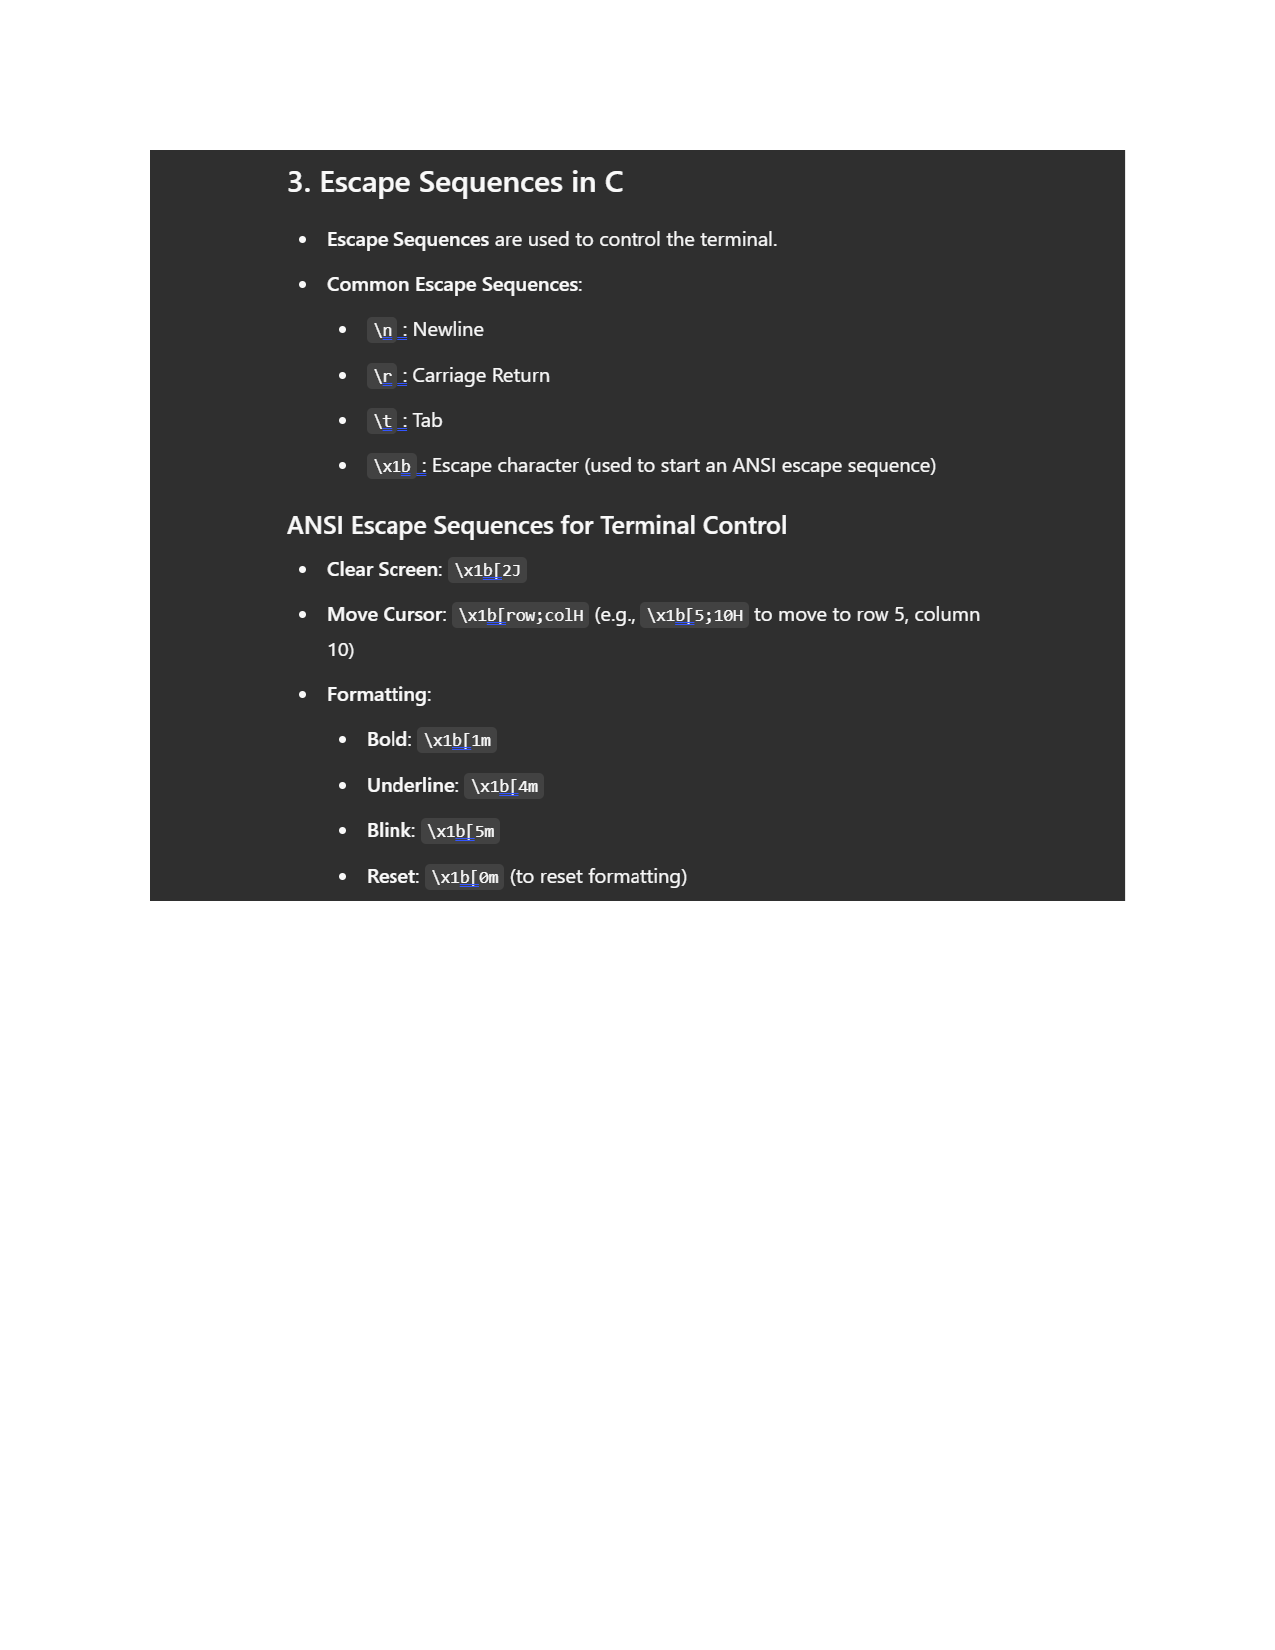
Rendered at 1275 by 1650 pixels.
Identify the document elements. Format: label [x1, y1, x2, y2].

picture [150, 150, 1125, 901]
